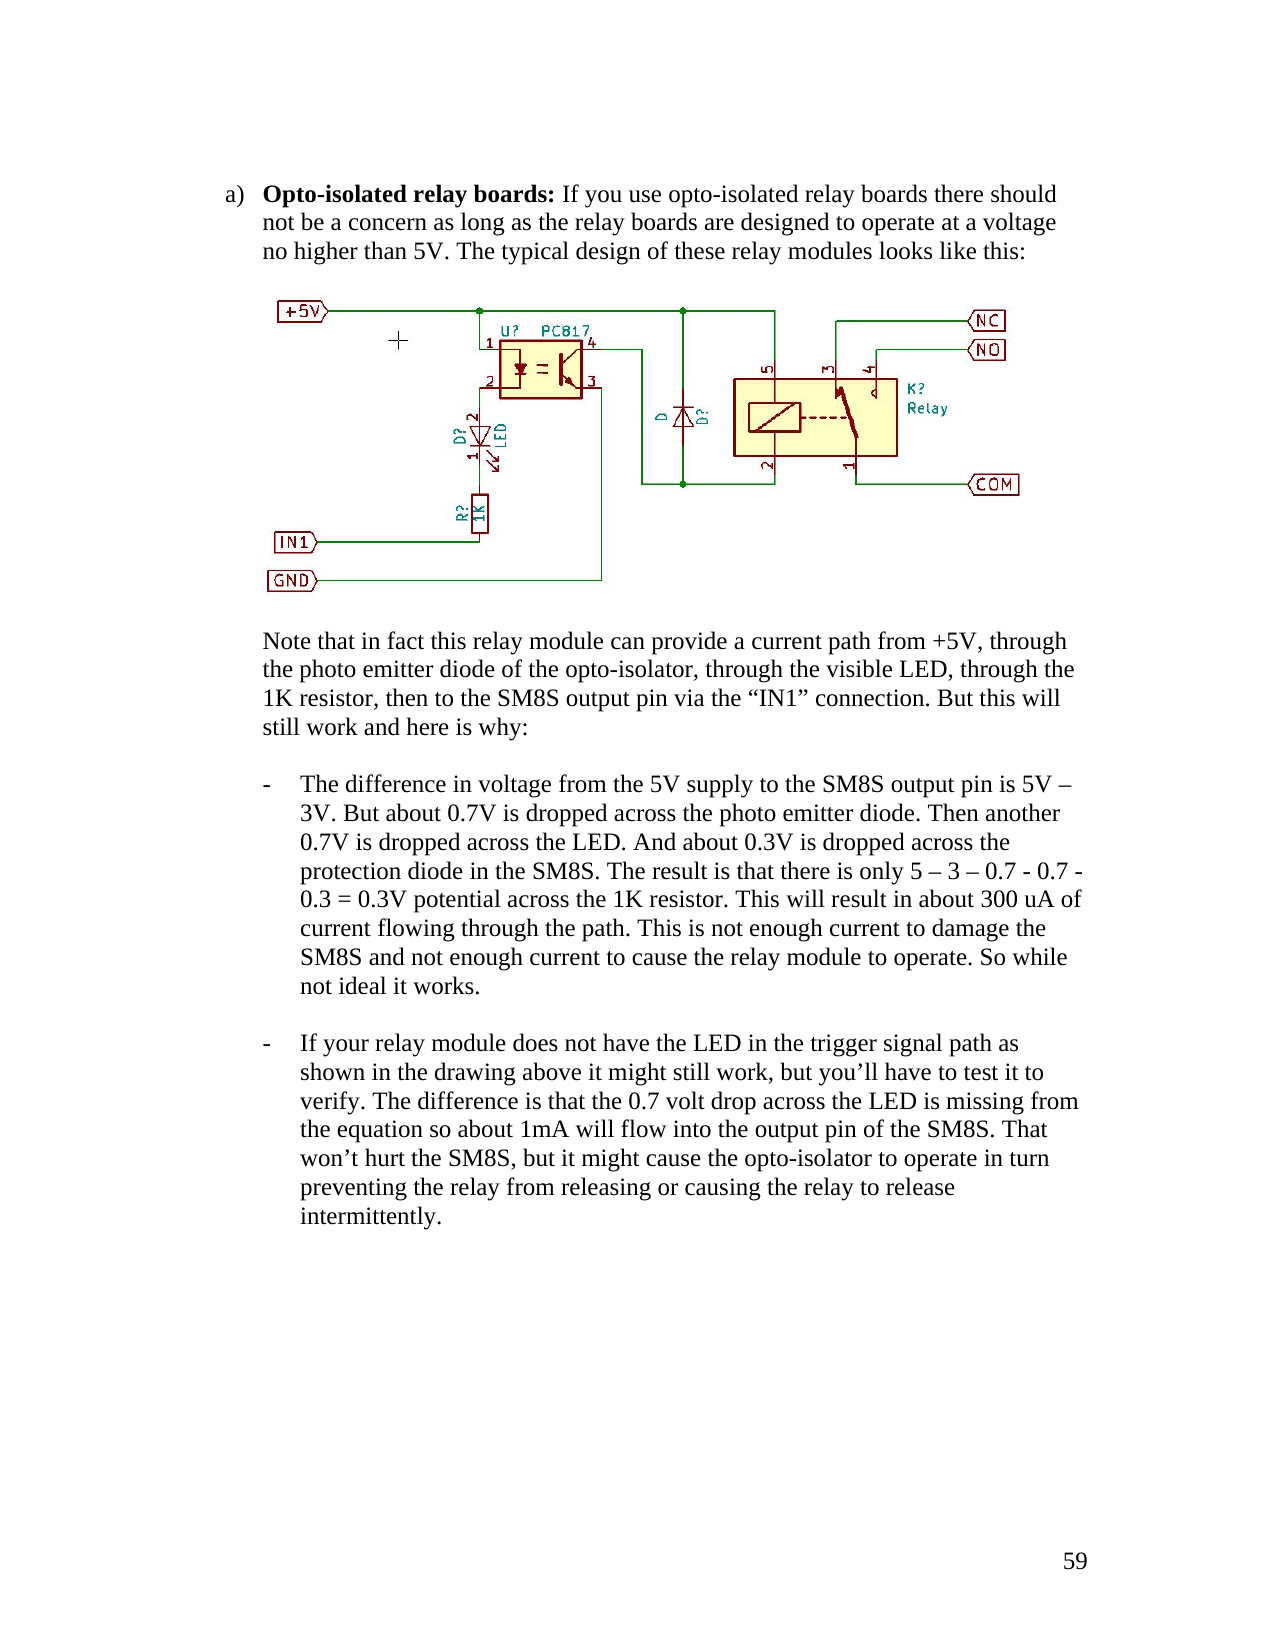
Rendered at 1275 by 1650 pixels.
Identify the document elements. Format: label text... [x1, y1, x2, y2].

picture [262, 293, 1024, 597]
list If your relay module does not have the LED in the trigger signal path as shown in the drawing above it might still work, but you’ll have to test it to verify. The difference is that the 0.7 volt drop across the LED is missing from the equation so about 1mA will flow into the output pin of the SM8S. That won’t hurt the SM8S, but it might cause the opto-isolator to operate in turn preventing the relay from releasing or causing the relay to release intermittently. [262, 1028, 1087, 1229]
text Note that in fact this relay module can provide a current path from +5V, through the photo emitter diode of the opto-isolator, through the visible LED, through the 1K resistor, then to the SM8S output pin via the “IN1” connection. But this will still work and here is why: [262, 626, 1087, 741]
list The difference in voltage from the 5V supply to the SM8S output pin is 5V – 3V. But about 0.7V is dropped across the photo emitter diode. Then another 0.7V is dropped across the LED. And about 0.3V is dropped across the protection diode in the SM8S. The result is that there is only 5 – 3 – 0.7 - 0.7 - 0.3 = 0.3V potential across the 1K resistor. This will result in about 300 uA of current flowing through the path. This is not enough current to damage the SM8S and not enough current to cause the relay module to operate. So while not ideal it works. [262, 769, 1087, 999]
list Opto-isolated relay boards: If you use opto-isolated relay boards there should not be a concern as long as the relay boards are designed to operate at a voltage no higher than 5V. The typical design of these relay modules looks like this: [225, 179, 1087, 265]
